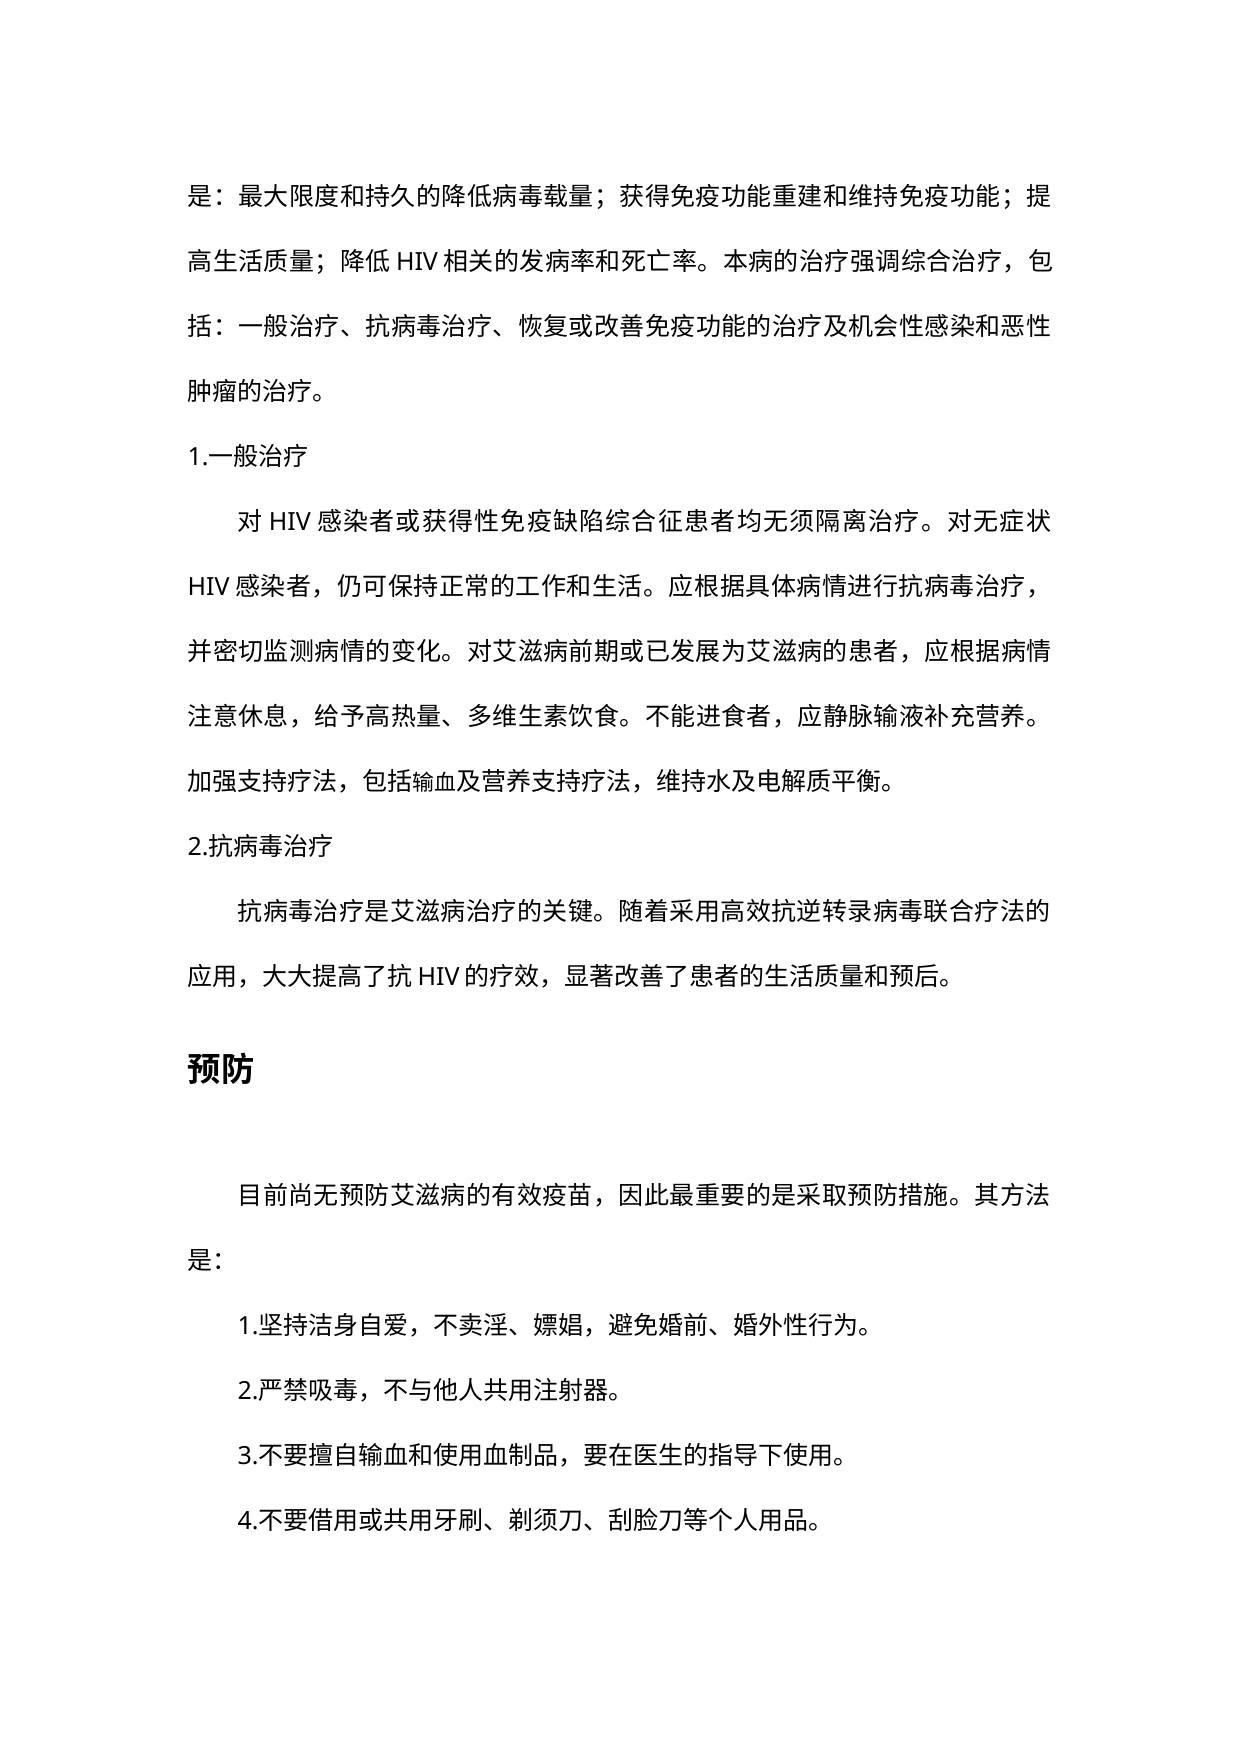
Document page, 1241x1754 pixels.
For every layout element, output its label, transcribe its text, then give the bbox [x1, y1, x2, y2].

text 1.一般治疗 [187, 422, 1053, 487]
text 3.不要擅自输血和使用血制品，要在医生的指导下使用。 [187, 1421, 1053, 1486]
text 4.不要借用或共用牙刷、剃须刀、刮脸刀等个人用品。 [187, 1486, 1053, 1551]
subtitle 预防 [187, 1034, 1053, 1099]
text 对HIV感染者或获得性免疫缺陷综合征患者均无须隔离治疗。对无症状HIV感染者，仍可保持正常的工作和生活。应根据具体病情进行抗病毒治疗，并密切监测病情的变化。对艾滋病前期或已发展为艾滋病的患者，应根据病情注意休息，给予高热量、多维生素饮食。不能进食者，应静脉输液补充营养。加强支持疗法，包括输血及营养支持疗法，维持水及电解质平衡。 [187, 487, 1053, 812]
text 抗病毒治疗是艾滋病治疗的关键。随着采用高效抗逆转录病毒联合疗法的应用，大大提高了抗HIV的疗效，显著改善了患者的生活质量和预后。 [187, 877, 1053, 1007]
text 2.抗病毒治疗 [187, 812, 1053, 877]
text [187, 162, 1053, 422]
text 1.坚持洁身自爱，不卖淫、嫖娼，避免婚前、婚外性行为。 [187, 1291, 1053, 1356]
text 2.严禁吸毒，不与他人共用注射器。 [187, 1356, 1053, 1421]
text 目前尚无预防艾滋病的有效疫苗，因此最重要的是采取预防措施。其方法是： [187, 1161, 1053, 1291]
